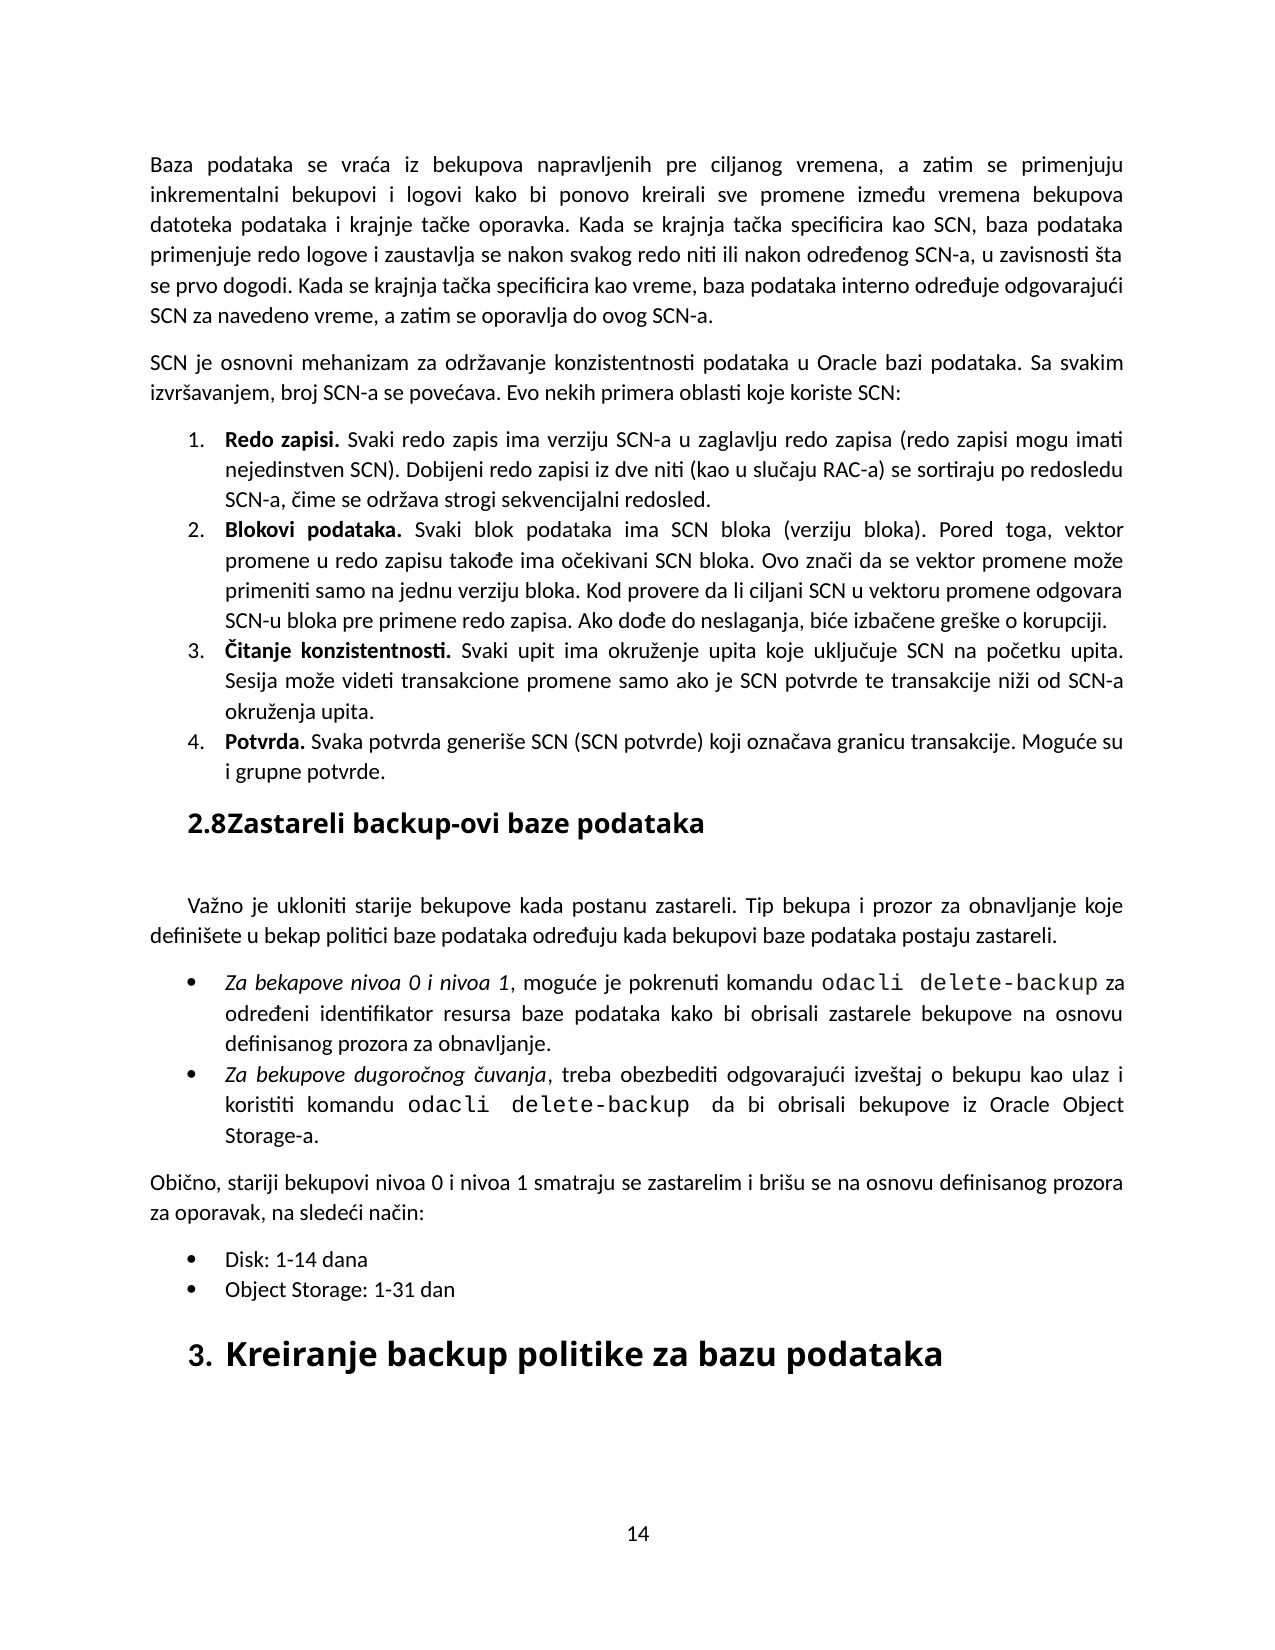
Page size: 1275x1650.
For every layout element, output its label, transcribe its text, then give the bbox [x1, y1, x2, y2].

text Obično, stariji bekupovi nivoa 0 i nivoa 1 smatraju se zastarelim i brišu se na osnovu definisanog prozora za oporavak, na sledeći način: [150, 1168, 1125, 1226]
subtitle Zastareli backup-ovi baze podataka [187, 804, 1125, 841]
text Baza podataka se vraća iz bekupova napravljenih pre ciljanog vremena, a zatim se primenjuju inkrementalni bekupovi i logovi kako bi ponovo kreirali sve promene između vremena bekupova datoteka podataka i krajnje tačke oporavka. Kada se krajnja tačka specificira kao SCN, baza podataka primenjuje redo logove i zaustavlja se nakon svakog redo niti ili nakon određenog SCN-a, u zavisnosti šta se prvo dogodi. Kada se krajnja tačka specificira kao vreme, baza podataka interno određuje odgovarajući SCN za navedeno vreme, a zatim se oporavlja do ovog SCN-a. [150, 150, 1125, 329]
list Čitanje konzistentnosti. Svaki upit ima okruženje upita koje uključuje SCN na početku upita. Sesija može videti transakcione promene samo ako je SCN potvrde te transakcije niži od SCN-a okruženja upita. [187, 636, 1125, 725]
list Redo zapisi. Svaki redo zapis ima verziju SCN-a u zaglavlju redo zapisa (redo zapisi mogu imati nejedinstven SCN). Dobijeni redo zapisi iz dve niti (kao u slučaju RAC-a) se sortiraju po redosledu SCN-a, čime se održava strogi sekvencijalni redosled. [187, 425, 1125, 513]
subtitle Kreiranje backup politike za bazu podataka [187, 1331, 1125, 1376]
text Važno je ukloniti starije bekupove kada postanu zastareli. Tip bekupa i prozor za obnavljanje koje definišete u bekap politici baze podataka određuju kada bekupovi baze podataka postaju zastareli. [150, 891, 1125, 949]
list Za bekupove dugoročnog čuvanja, treba obezbediti odgovarajući izveštaj o bekupu kao ulaz i koristiti komandu odacli delete-backup da bi obrisali bekupove iz Oracle Object Storage-a. [187, 1060, 1125, 1149]
list Disk: 1-14 dana [187, 1245, 1125, 1273]
list Blokovi podataka. Svaki blok podataka ima SCN bloka (verziju bloka). Pored toga, vektor promene u redo zapisu takođe ima očekivani SCN bloka. Ovo znači da se vektor promene može primeniti samo na jednu verziju bloka. Kod provere da li ciljani SCN u vektoru promene odgovara SCN-u bloka pre primene redo zapisa. Ako dođe do neslaganja, biće izbačene greške o korupciji. [187, 516, 1125, 634]
list Potvrda. Svaka potvrda generiše SCN (SCN potvrde) koji označava granicu transakcije. Moguće su i grupne potvrde. [187, 727, 1125, 785]
list Za bekapove nivoa 0 i nivoa 1, moguće je pokrenuti komandu odacli delete-backup za određeni identifikator resursa baze podataka kako bi obrisali zastarele bekupove na osnovu definisanog prozora za obnavljanje. [187, 968, 1125, 1057]
list Object Storage: 1-31 dan [187, 1275, 1125, 1303]
text SCN je osnovni mehanizam za održavanje konzistentnosti podataka u Oracle bazi podataka. Sa svakim izvršavanjem, broj SCN-a se povećava. Evo nekih primera oblasti koje koriste SCN: [150, 348, 1125, 406]
